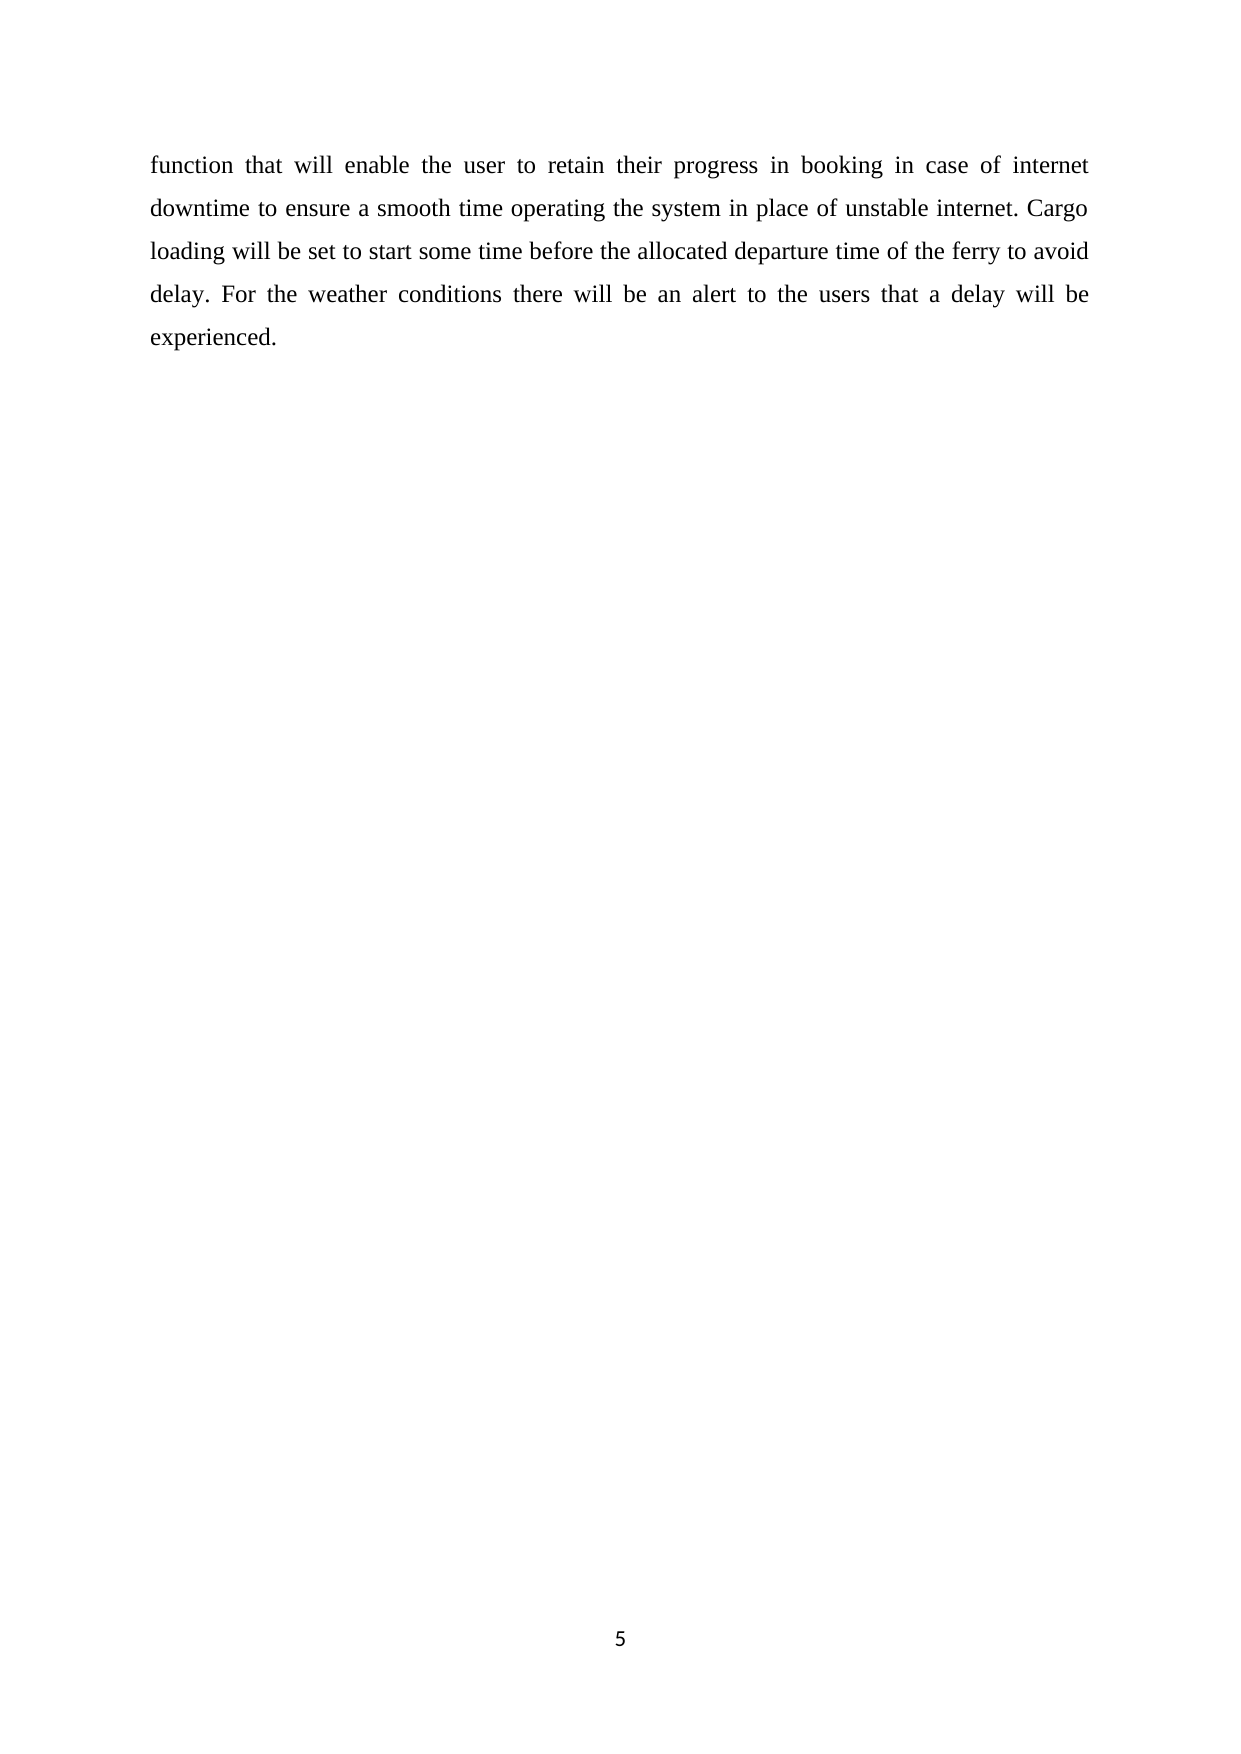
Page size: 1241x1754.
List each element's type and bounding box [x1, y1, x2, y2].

text [150, 150, 1090, 351]
